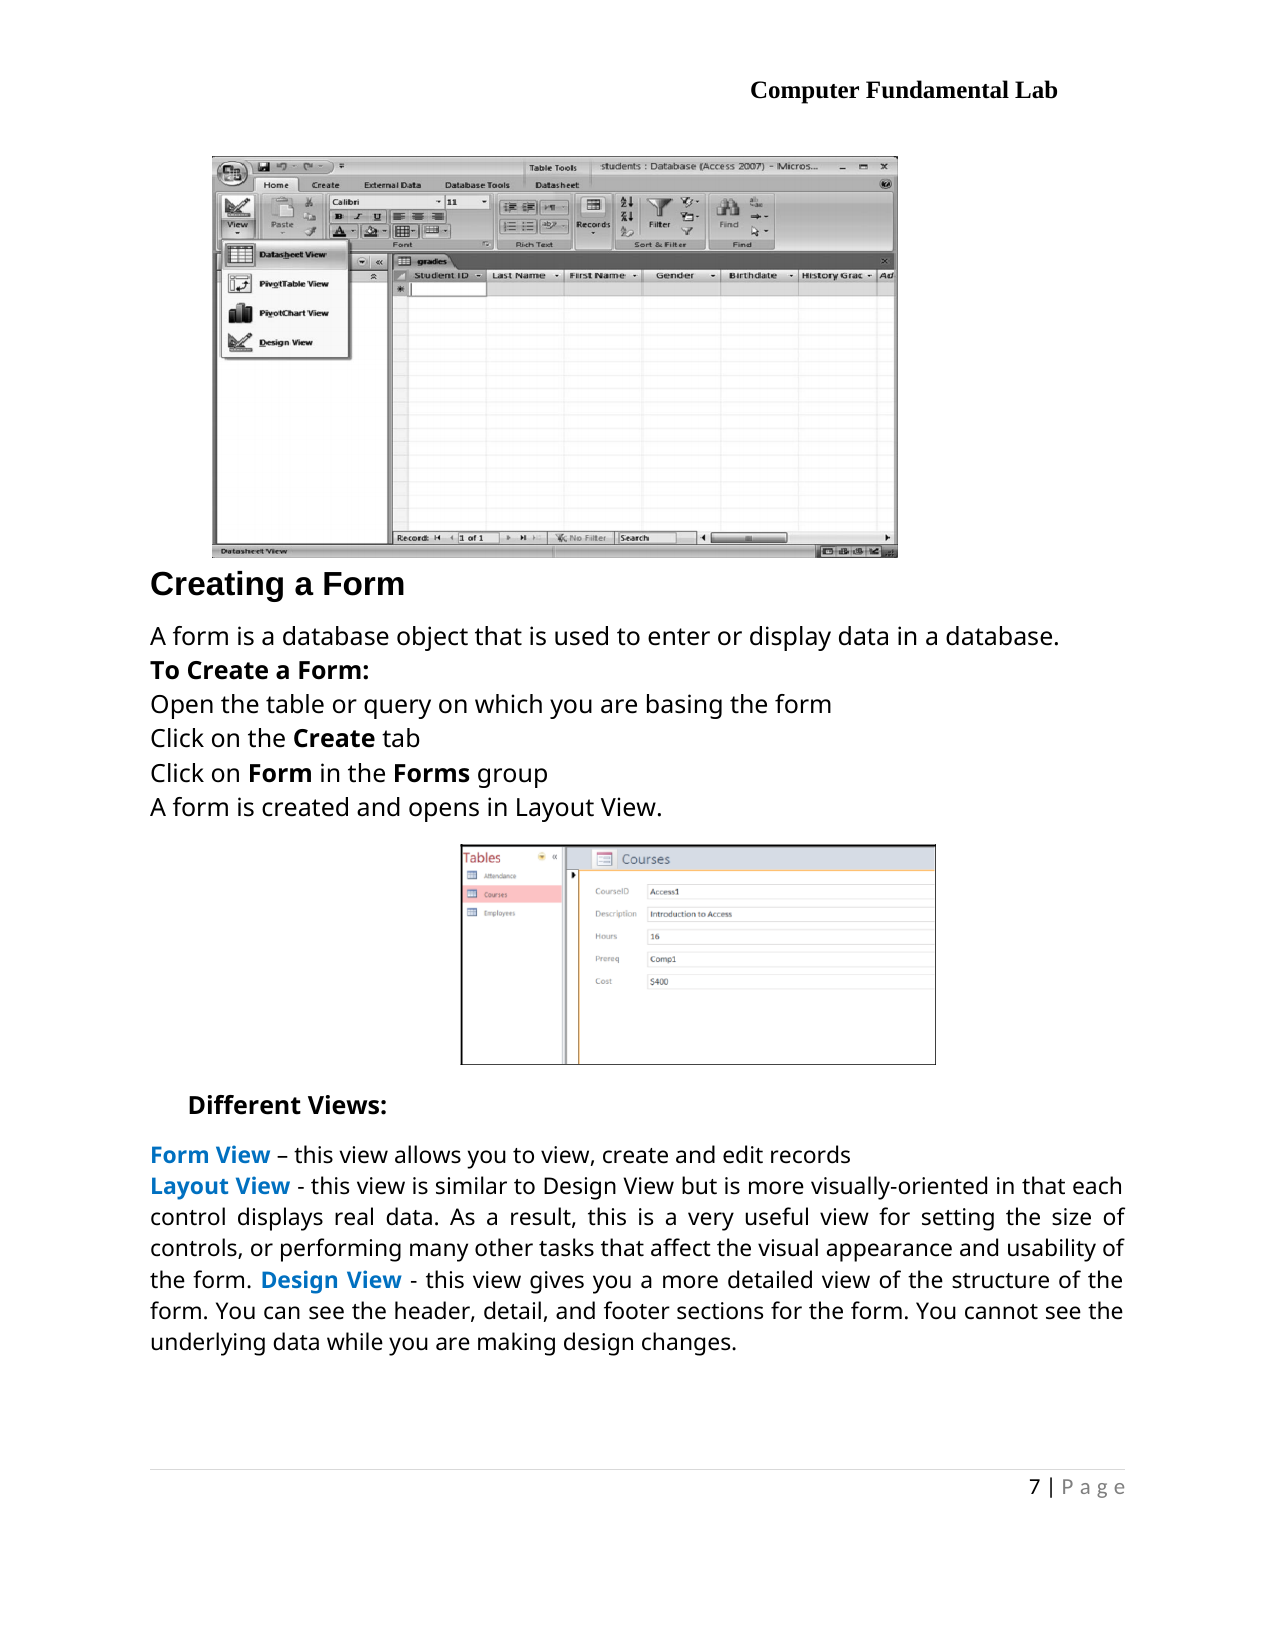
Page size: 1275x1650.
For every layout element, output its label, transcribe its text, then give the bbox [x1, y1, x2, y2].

text A form is created and opens in Layout View. [150, 789, 1125, 823]
text Click on the Create tab [150, 721, 1125, 755]
text Different Views: [187, 1088, 1088, 1122]
text Form View – this view allows you to view, create and edit records [150, 1138, 1125, 1170]
picture [150, 150, 960, 562]
text Click on Form in the Forms group [150, 755, 1125, 789]
text To Create a Form: [150, 653, 1125, 687]
text Creating a Form [150, 564, 1088, 602]
picture [460, 844, 936, 1065]
text Layout View - this view is similar to Design View but is more visually-oriented in that each control displays real data. As a result, this is a very useful view for setting the size of controls, or performing many other tasks that affect the visual appearance and usability of the form. Design View - this view gives you a more detailed view of the structure of the form. You can see the header, detail, and footer sections for the form. You cannot see the underlying data while you are making design changes. [150, 1170, 1125, 1357]
text A form is a database object that is used to enter or display data in a database. [150, 619, 1125, 653]
text Open the table or query on which you are basing the form [150, 687, 1125, 721]
